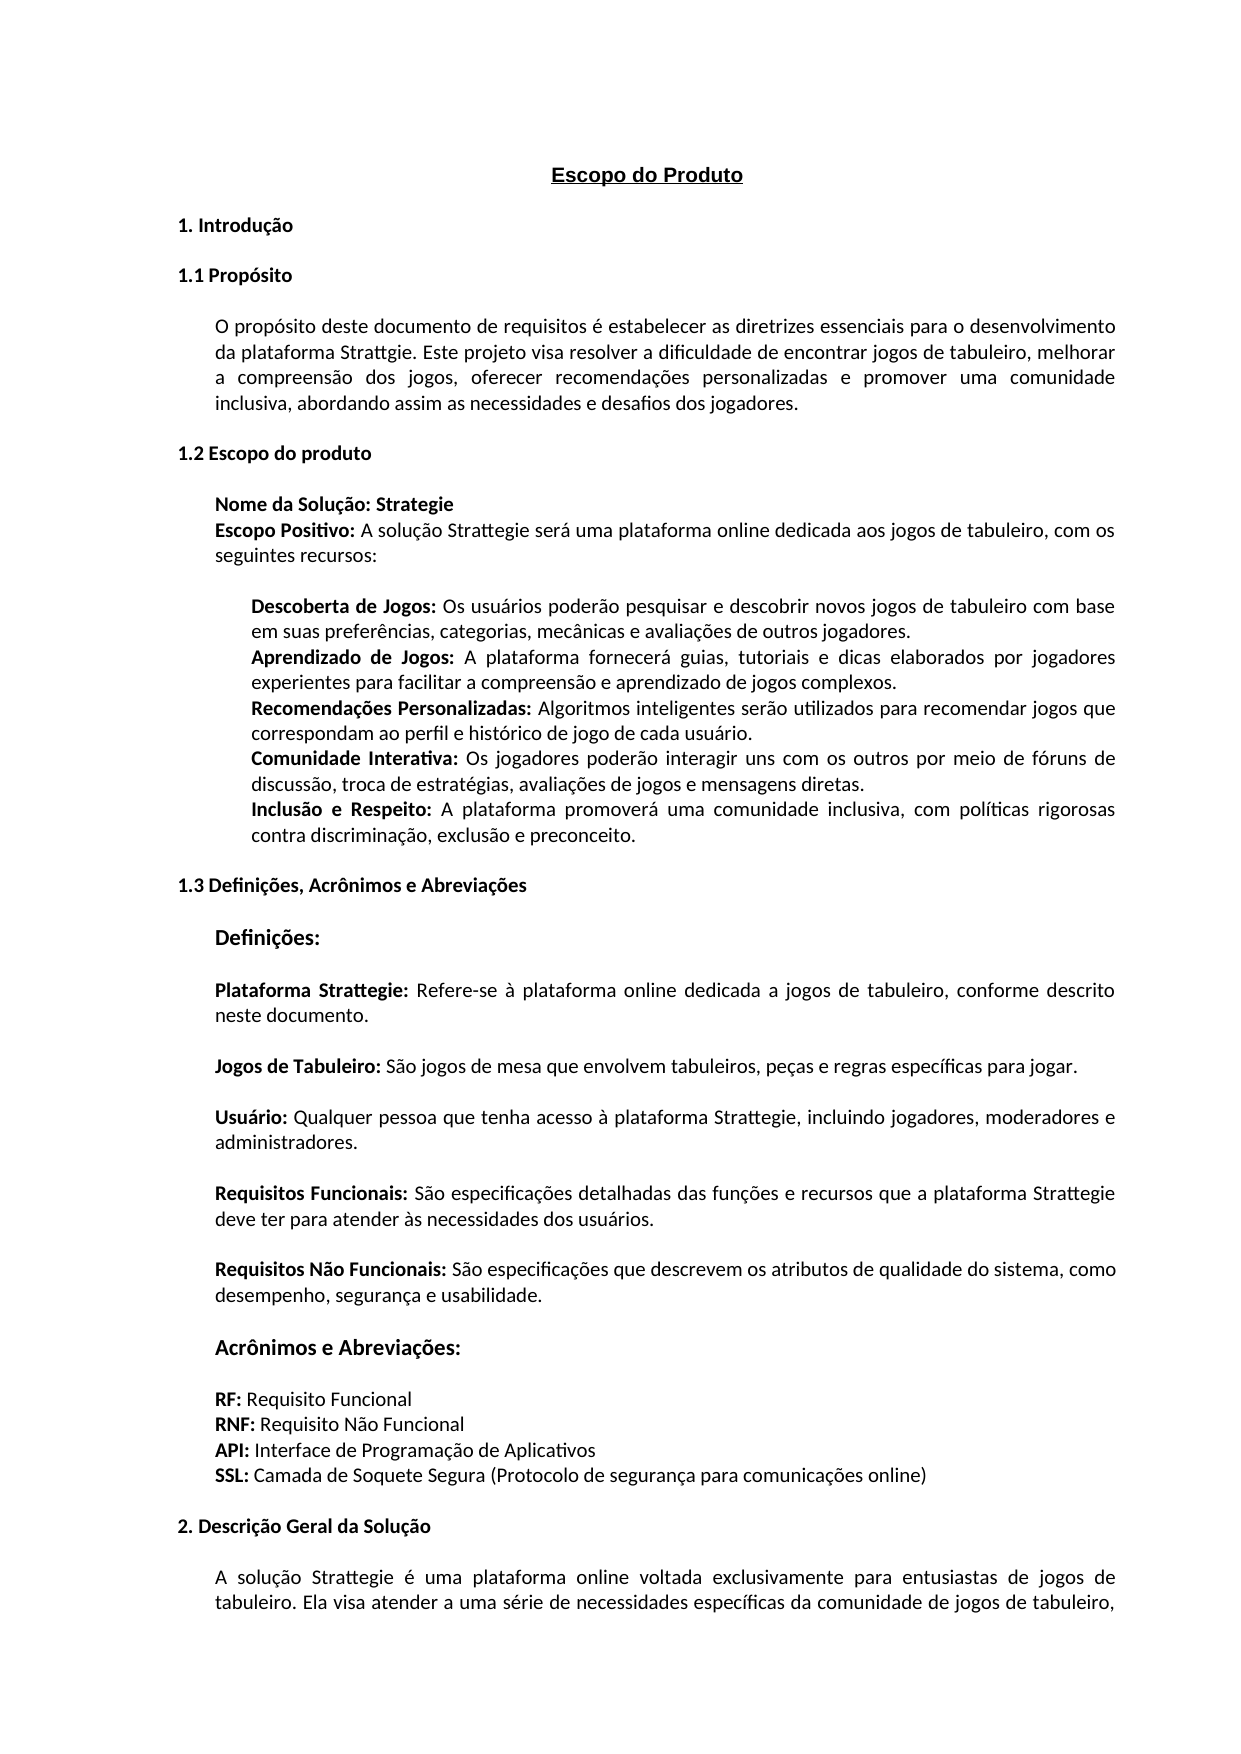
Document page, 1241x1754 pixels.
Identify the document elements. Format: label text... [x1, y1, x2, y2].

text Requisitos Não Funcionais: São especificações que descrevem os atributos de qualidade do sistema, como desempenho, segurança e usabilidade. [215, 1257, 1117, 1307]
text Comunidade Interativa: Os jogadores poderão interagir uns com os outros por meio de fóruns de discussão, troca de estratégias, avaliações de jogos e mensagens diretas. [251, 746, 1117, 796]
text Acrônimos e Abreviações: [177, 1333, 1117, 1361]
text Inclusão e Respeito: A plataforma promoverá uma comunidade inclusiva, com políticas rigorosas contra discriminação, exclusão e preconceito. [251, 796, 1117, 847]
text Plataforma Strattegie: Refere-se à plataforma online dedicada a jogos de tabuleiro, conforme descrito neste documento. [215, 977, 1117, 1028]
text RNF: Requisito Não Funcional [177, 1412, 1117, 1437]
text Requisitos Funcionais: São especificações detalhadas das funções e recursos que a plataforma Strattegie deve ter para atender às necessidades dos usuários. [215, 1180, 1117, 1231]
text Aprendizado de Jogos: A plataforma fornecerá guias, tutoriais e dicas elaborados por jogadores experientes para facilitar a compreensão e aprendizado de jogos complexos. [251, 644, 1117, 695]
text Usuário: Qualquer pessoa que tenha acesso à plataforma Strattegie, incluindo jogadores, moderadores e administradores. [215, 1104, 1117, 1155]
text Jogos de Tabuleiro: São jogos de mesa que envolvem tabuleiros, peças e regras específicas para jogar. [177, 1053, 1117, 1079]
text 1.1 Propósito [177, 263, 1117, 288]
text RF: Requisito Funcional [177, 1386, 1117, 1412]
text Definições: [177, 923, 1117, 952]
text Descoberta de Jogos: Os usuários poderão pesquisar e descobrir novos jogos de tabuleiro com base em suas preferências, categorias, mecânicas e avaliações de outros jogadores. [251, 593, 1117, 644]
text SSL: Camada de Soquete Segura (Protocolo de segurança para comunicações online) [177, 1462, 1117, 1488]
text Escopo do Produto [177, 162, 1117, 186]
text Recomendações Personalizadas: Algoritmos inteligentes serão utilizados para recomendar jogos que correspondam ao perfil e histórico de jogo de cada usuário. [251, 695, 1117, 746]
text O propósito deste documento de requisitos é estabelecer as diretrizes essenciais para o desenvolvimento da plataforma Strattgie. Este projeto visa resolver a dificuldade de encontrar jogos de tabuleiro, melhorar a compreensão dos jogos, oferecer recomendações personalizadas e promover uma comunidade inclusiva, abordando assim as necessidades e desafios dos jogadores. [215, 313, 1117, 415]
text 1.3 Definições, Acrônimos e Abreviações [177, 873, 1117, 898]
text 1.2 Escopo do produto [177, 441, 1117, 466]
text Nome da Solução: Strategie [177, 491, 1117, 517]
text 2. Descrição Geral da Solução [177, 1513, 1117, 1539]
text Escopo Positivo: A solução Strattegie será uma plataforma online dedicada aos jogos de tabuleiro, com os seguintes recursos: [215, 517, 1117, 568]
text 1. Introdução [177, 212, 1117, 237]
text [215, 1564, 1117, 1615]
text API: Interface de Programação de Aplicativos [177, 1437, 1117, 1462]
